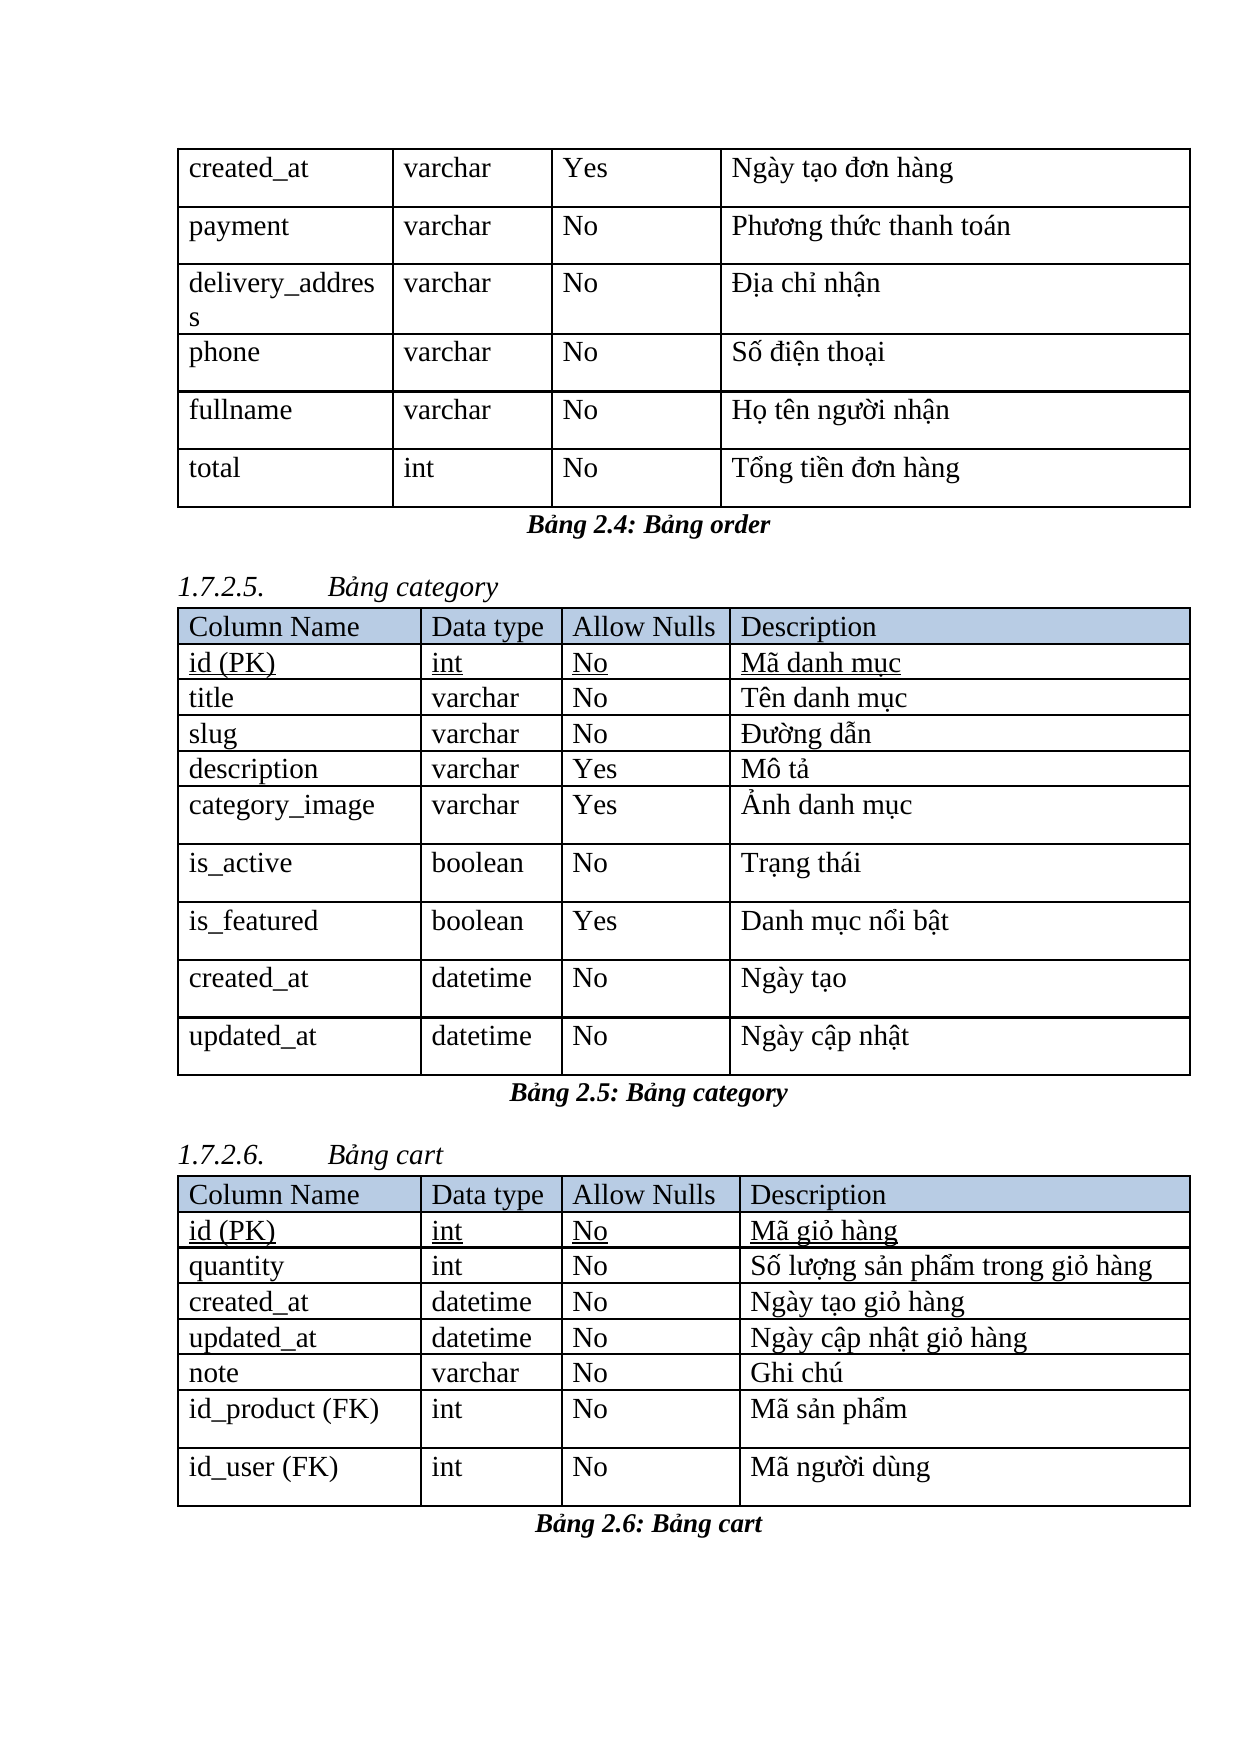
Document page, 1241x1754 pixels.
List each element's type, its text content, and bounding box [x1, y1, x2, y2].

table_cell datetime [422, 1284, 561, 1318]
table_cell Họ tên người nhận [722, 393, 1189, 448]
table_cell id_user (FK) [179, 1449, 420, 1504]
table_header Allow Nulls [563, 1177, 739, 1211]
table_cell Ngày cập nhật giỏ hàng [741, 1320, 1189, 1353]
table_cell int [422, 1449, 561, 1504]
table_cell payment [179, 208, 392, 263]
table_cell Yes [553, 150, 720, 206]
table_cell Mô tả [731, 752, 1189, 785]
table_cell No [563, 716, 729, 749]
table_cell slug [179, 716, 420, 749]
subtitle Bảng cart [177, 1137, 1122, 1171]
table_cell id (PK) [179, 645, 420, 678]
table_cell Tổng tiền đơn hàng [722, 450, 1189, 506]
table_cell varchar [394, 335, 551, 390]
table_cell No [553, 450, 720, 506]
table_cell note [179, 1355, 420, 1389]
table_cell varchar [394, 150, 551, 206]
table_cell Ngày tạo [731, 961, 1189, 1016]
table_cell Ngày cập nhật [731, 1019, 1189, 1074]
table_cell varchar [422, 716, 561, 749]
table_cell varchar [422, 752, 561, 785]
table_cell No [563, 1019, 729, 1074]
table_cell No [563, 845, 729, 901]
table_cell No [553, 335, 720, 390]
table_cell Mã người dùng [741, 1449, 1189, 1504]
table_cell No [563, 1320, 739, 1353]
table_cell varchar [394, 393, 551, 448]
table_header Data type [422, 1177, 561, 1211]
table_cell Số lượng sản phẩm trong giỏ hàng [741, 1249, 1189, 1282]
table_header Description [731, 609, 1189, 643]
table_cell No [563, 961, 729, 1016]
table_cell datetime [422, 961, 561, 1016]
table_cell updated_at [179, 1019, 420, 1074]
table_cell int [394, 450, 551, 506]
table_cell created_at [179, 1284, 420, 1318]
table_cell Số điện thoại [722, 335, 1189, 390]
table_cell created_at [179, 150, 392, 206]
table_cell datetime [422, 1019, 561, 1074]
text Bảng 2.5: Bảng category [177, 1076, 1122, 1107]
table_cell Ghi chú [741, 1355, 1189, 1389]
text Bảng 2.4: Bảng order [177, 508, 1122, 539]
table_cell Ngày tạo đơn hàng [722, 150, 1189, 206]
table_cell Ngày tạo giỏ hàng [741, 1284, 1189, 1318]
table_cell No [563, 680, 729, 714]
table_cell No [563, 1391, 739, 1447]
table_cell No [563, 1449, 739, 1504]
table_cell varchar [422, 680, 561, 714]
table_cell quantity [179, 1249, 420, 1282]
table_cell created_at [179, 961, 420, 1016]
table_cell total [179, 450, 392, 506]
table_cell No [553, 208, 720, 263]
table_cell varchar [394, 265, 551, 332]
table_cell Mã sản phẩm [741, 1391, 1189, 1447]
table_cell Mã danh mục [731, 645, 1189, 678]
table_cell No [563, 645, 729, 678]
table_cell No [563, 1355, 739, 1389]
table_cell boolean [422, 845, 561, 901]
table_cell Địa chỉ nhận [722, 265, 1189, 332]
table_cell category_image [179, 787, 420, 843]
table_cell Ảnh danh mục [731, 787, 1189, 843]
table_cell No [553, 265, 720, 332]
table_cell boolean [422, 903, 561, 958]
table_cell phone [179, 335, 392, 390]
table_cell delivery_address [179, 265, 392, 332]
table_cell int [422, 1391, 561, 1447]
table_cell Trạng thái [731, 845, 1189, 901]
table_header Data type [422, 609, 561, 643]
table_cell Yes [563, 752, 729, 785]
table_cell Phương thức thanh toán [722, 208, 1189, 263]
table_cell Yes [563, 903, 729, 958]
table_header Description [741, 1177, 1189, 1211]
table_cell int [422, 1249, 561, 1282]
table_cell varchar [422, 1355, 561, 1389]
table_cell No [563, 1249, 739, 1282]
table_cell updated_at [179, 1320, 420, 1353]
table_cell No [563, 1284, 739, 1318]
text Bảng 2.6: Bảng cart [177, 1507, 1122, 1538]
table_cell Danh mục nổi bật [731, 903, 1189, 958]
table_cell No [563, 1213, 739, 1246]
table_cell is_active [179, 845, 420, 901]
table_cell No [553, 393, 720, 448]
table_header Allow Nulls [563, 609, 729, 643]
table_cell varchar [394, 208, 551, 263]
table_cell Mã giỏ hàng [741, 1213, 1189, 1246]
table_cell varchar [422, 787, 561, 843]
table_cell Yes [563, 787, 729, 843]
table_cell id (PK) [179, 1213, 420, 1246]
table_cell int [422, 645, 561, 678]
table_cell title [179, 680, 420, 714]
table_cell is_featured [179, 903, 420, 958]
table_header Column Name [179, 1177, 420, 1211]
table_cell id_product (FK) [179, 1391, 420, 1447]
table_cell datetime [422, 1320, 561, 1353]
subtitle Bảng category [177, 569, 1122, 603]
table_header Column Name [179, 609, 420, 643]
table_cell Tên danh mục [731, 680, 1189, 714]
table_cell fullname [179, 393, 392, 448]
table_cell int [422, 1213, 561, 1246]
table_cell Đường dẫn [731, 716, 1189, 749]
table_cell description [179, 752, 420, 785]
